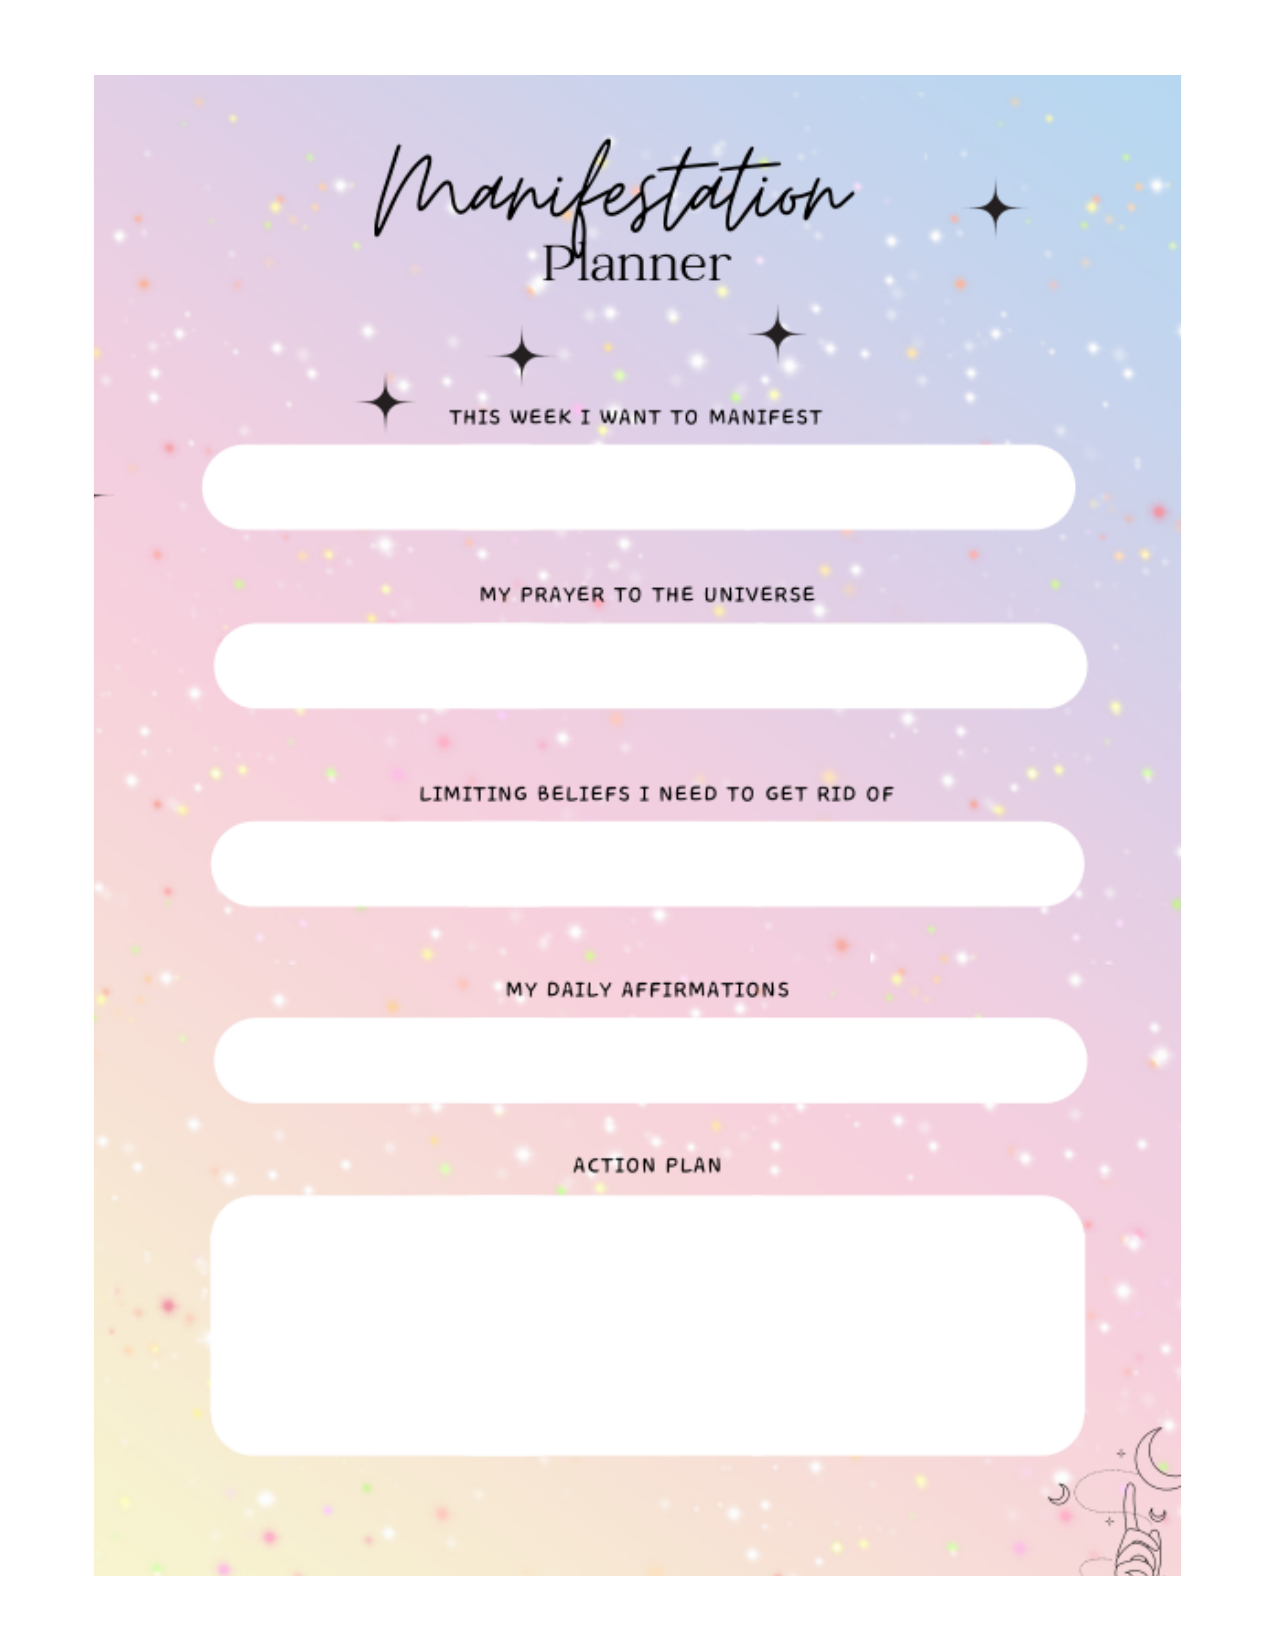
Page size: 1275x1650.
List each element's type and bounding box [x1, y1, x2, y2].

picture [93, 75, 1182, 1576]
